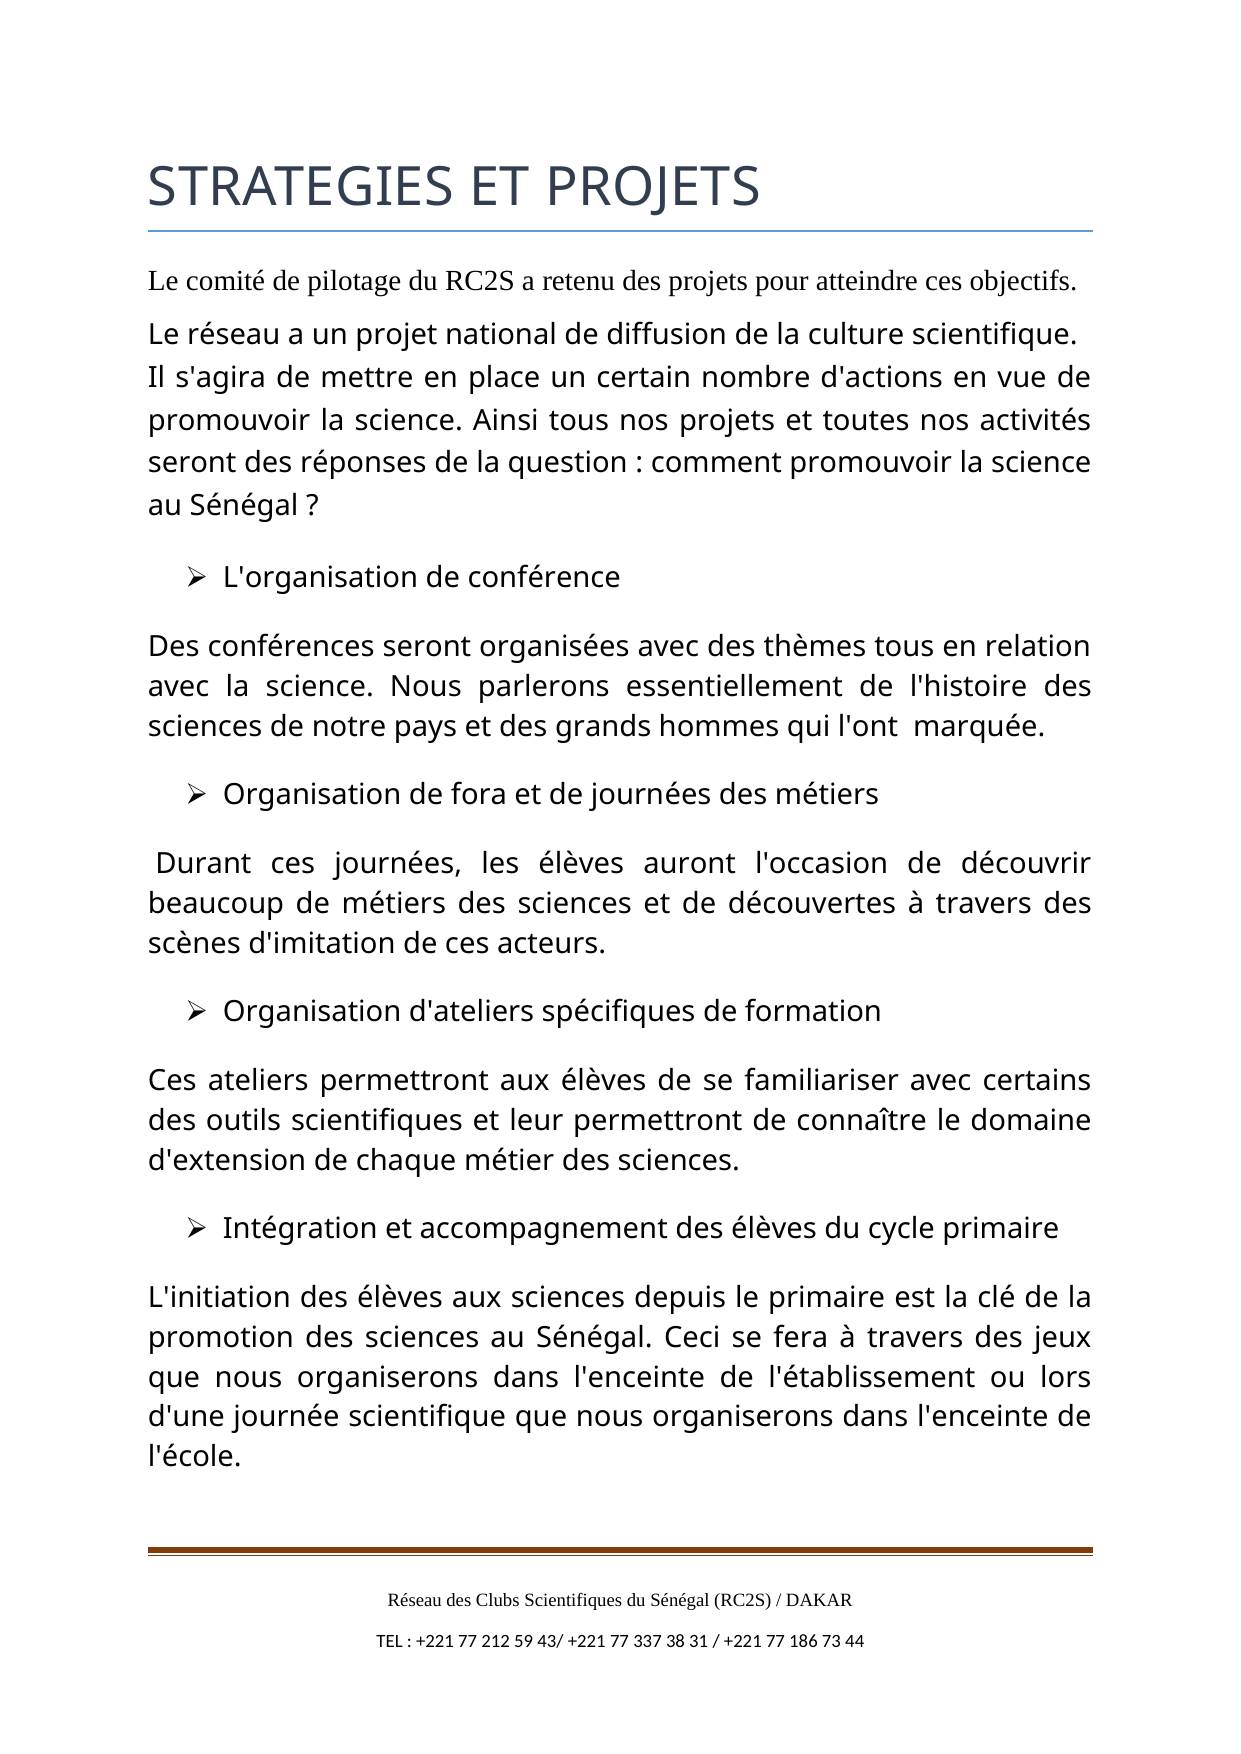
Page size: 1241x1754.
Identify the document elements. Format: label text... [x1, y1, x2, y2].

title STRATEGIES ET PROJETS [148, 148, 1093, 230]
text Ces ateliers permettront aux élèves de se familiariser avec certains des outils scientifiques et leur permettront de connaître le domaine d'extension de chaque métier des sciences. [148, 1059, 1093, 1179]
list Organisation de fora et de journées des métiers [185, 774, 1093, 813]
list L'organisation de conférence [185, 557, 1093, 596]
text Durant ces journées, les élèves auront l'occasion de découvrir beaucoup de métiers des sciences et de découvertes à travers des scènes d'imitation de ces acteurs. [148, 842, 1093, 962]
list Organisation d'ateliers spécifiques de formation [185, 991, 1093, 1030]
text L'initiation des élèves aux sciences depuis le primaire est la clé de la promotion des sciences au Sénégal. Ceci se fera à travers des jeux que nous organiserons dans l'enceinte de l'établissement ou lors d'une journée scientifique que nous organiserons dans l'enceinte de l'école. [148, 1277, 1093, 1475]
text Le comité de pilotage du RC2S a retenu des projets pour atteindre ces objectifs. [148, 263, 1093, 297]
text Des conférences seront organisées avec des thèmes tous en relation avec la science. Nous parlerons essentiellement de l'histoire des sciences de notre pays et des grands hommes qui l'ont marquée. [148, 625, 1093, 744]
list Intégration et accompagnement des élèves du cycle primaire [185, 1208, 1093, 1247]
text Le réseau a un projet national de diffusion de la culture scientifique. Il s'agira de mettre en place un certain nombre d'actions en vue de promouvoir la science. Ainsi tous nos projets et toutes nos activités seront des réponses de la question : comment promouvoir la science au Sénégal ? [148, 313, 1093, 524]
